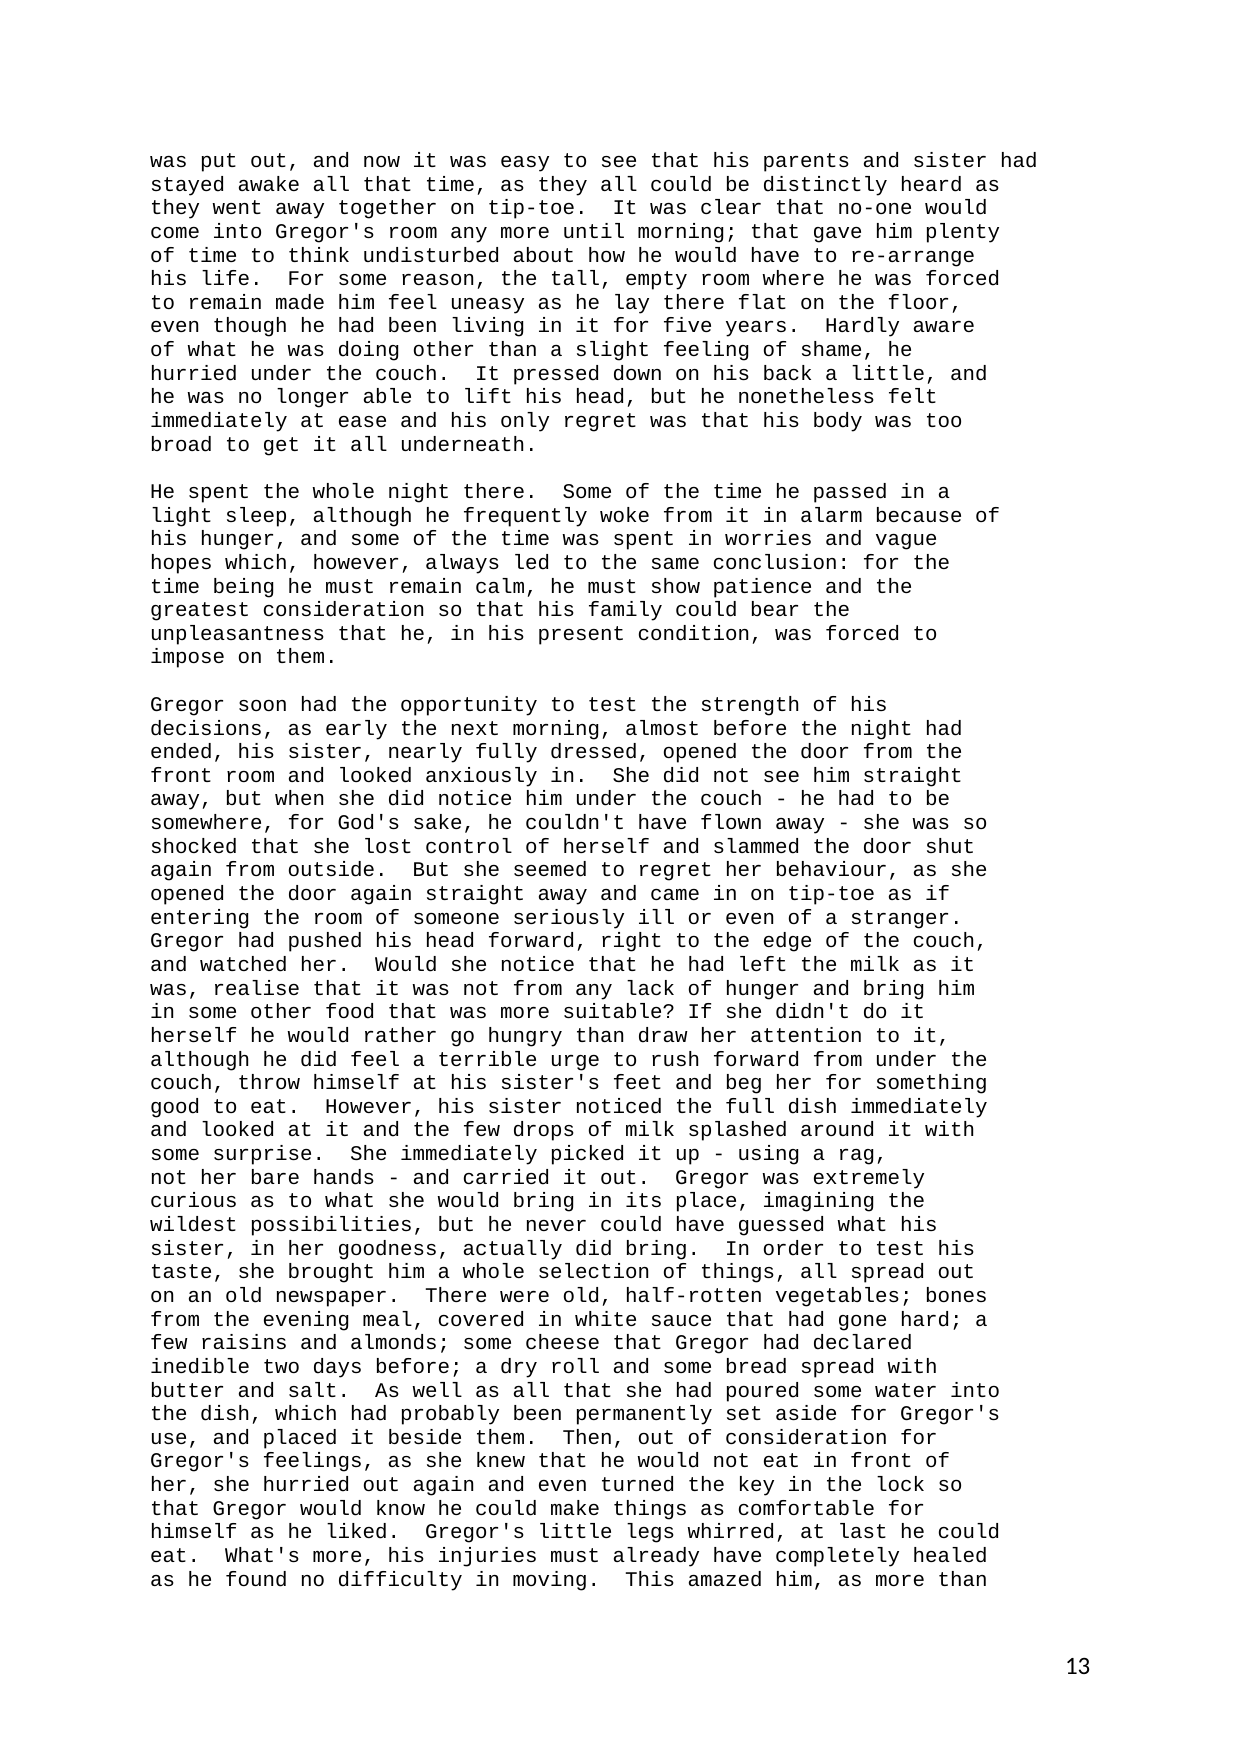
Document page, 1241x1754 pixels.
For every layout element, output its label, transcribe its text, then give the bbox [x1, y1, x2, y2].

text was put out, and now it was easy to see that his parents and sister had [150, 150, 1090, 174]
text light sleep, although he frequently woke from it in alarm because of [150, 505, 1090, 528]
text they went away together on tip-toe. It was clear that no-one would [150, 197, 1090, 221]
text impose on them. [150, 647, 1090, 670]
text good to eat. However, his sister noticed the full dish immediately [150, 1096, 1090, 1119]
text on an old newspaper. There were old, half-rotten vegetables; bones [150, 1285, 1090, 1309]
text his life. For some reason, the tall, empty room where he was forced [150, 268, 1090, 292]
text in some other food that was more suitable? If she didn't do it [150, 1001, 1090, 1025]
text immediately at ease and his only regret was that his body was too [150, 410, 1090, 434]
text shocked that she lost control of herself and slammed the door shut [150, 836, 1090, 859]
text broad to get it all underneath. [150, 434, 1090, 457]
text decisions, as early the next morning, almost before the night had [150, 717, 1090, 741]
text stayed awake all that time, as they all could be distinctly heard as [150, 174, 1090, 197]
text away, but when she did notice him under the couch - he had to be [150, 788, 1090, 812]
text Gregor soon had the opportunity to test the strength of his [150, 694, 1090, 717]
text some surprise. She immediately picked it up - using a rag, [150, 1143, 1090, 1167]
text couch, throw himself at his sister's feet and beg her for something [150, 1072, 1090, 1096]
text even though he had been living in it for five years. Hardly aware [150, 316, 1090, 339]
text was, realise that it was not from any lack of hunger and bring him [150, 978, 1090, 1001]
text greatest consideration so that his family could bear the [150, 599, 1090, 623]
text time being he must remain calm, he must show patience and the [150, 576, 1090, 599]
text curious as to what she would bring in its place, imagining the [150, 1190, 1090, 1214]
text Gregor had pushed his head forward, right to the edge of the couch, [150, 930, 1090, 954]
text that Gregor would know he could make things as comfortable for [150, 1498, 1090, 1521]
text of time to think undisturbed about how he would have to re-arrange [150, 244, 1090, 268]
text wildest possibilities, but he never could have guessed what his [150, 1214, 1090, 1238]
text butter and salt. As well as all that she had poured some water into [150, 1379, 1090, 1403]
text as he found no difficulty in moving. This amazed him, as more than [150, 1569, 1090, 1592]
text He spent the whole night there. Some of the time he passed in a [150, 481, 1090, 505]
text ended, his sister, nearly fully dressed, opened the door from the [150, 741, 1090, 765]
text taste, she brought him a whole selection of things, all spread out [150, 1261, 1090, 1285]
text to remain made him feel uneasy as he lay there flat on the floor, [150, 292, 1090, 316]
text sister, in her goodness, actually did bring. In order to test his [150, 1238, 1090, 1261]
text hurried under the couch. It pressed down on his back a little, and [150, 363, 1090, 386]
text Gregor's feelings, as she knew that he would not eat in front of [150, 1451, 1090, 1474]
text not her bare hands - and carried it out. Gregor was extremely [150, 1167, 1090, 1190]
text hopes which, however, always led to the same conclusion: for the [150, 552, 1090, 576]
text of what he was doing other than a slight feeling of shame, he [150, 339, 1090, 363]
text use, and placed it beside them. Then, out of consideration for [150, 1427, 1090, 1451]
text although he did feel a terrible urge to rush forward from under the [150, 1048, 1090, 1072]
text and looked at it and the few drops of milk splashed around it with [150, 1119, 1090, 1143]
text eat. What's more, his injuries must already have completely healed [150, 1545, 1090, 1569]
text come into Gregor's room any more until morning; that gave him plenty [150, 221, 1090, 244]
text his hunger, and some of the time was spent in worries and vague [150, 528, 1090, 552]
text her, she hurried out again and even turned the key in the lock so [150, 1474, 1090, 1498]
text entering the room of someone seriously ill or even of a stranger. [150, 907, 1090, 930]
text herself he would rather go hungry than draw her attention to it, [150, 1025, 1090, 1048]
text unpleasantness that he, in his present condition, was forced to [150, 623, 1090, 647]
text himself as he liked. Gregor's little legs whirred, at last he could [150, 1521, 1090, 1545]
text opened the door again straight away and came in on tip-toe as if [150, 883, 1090, 907]
text and watched her. Would she notice that he had left the milk as it [150, 954, 1090, 978]
text front room and looked anxiously in. She did not see him straight [150, 765, 1090, 788]
text from the evening meal, covered in white sauce that had gone hard; a [150, 1309, 1090, 1332]
text he was no longer able to lift his head, but he nonetheless felt [150, 386, 1090, 410]
text inedible two days before; a dry roll and some bread spread with [150, 1356, 1090, 1379]
text the dish, which had probably been permanently set aside for Gregor's [150, 1403, 1090, 1427]
text somewhere, for God's sake, he couldn't have flown away - she was so [150, 812, 1090, 836]
text again from outside. But she seemed to regret her behaviour, as she [150, 859, 1090, 883]
text few raisins and almonds; some cheese that Gregor had declared [150, 1332, 1090, 1356]
